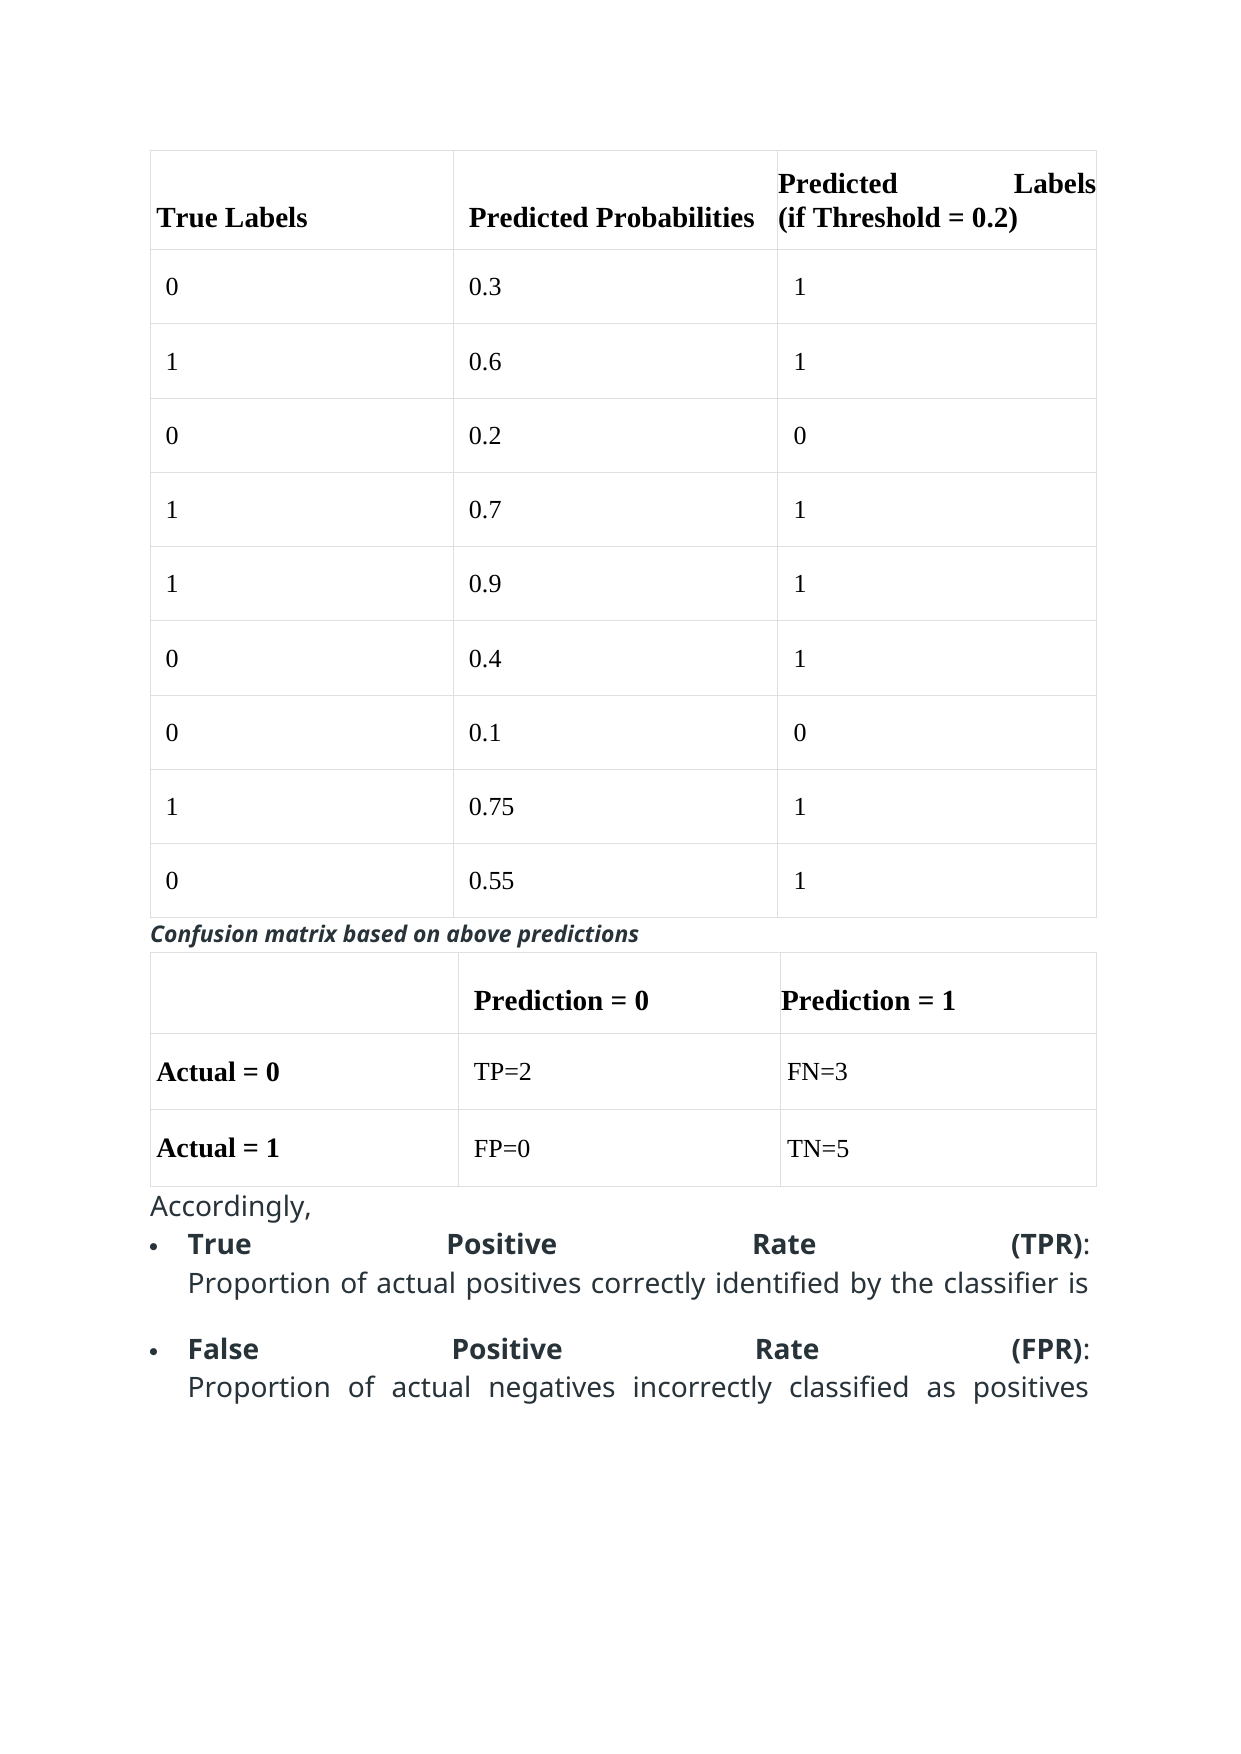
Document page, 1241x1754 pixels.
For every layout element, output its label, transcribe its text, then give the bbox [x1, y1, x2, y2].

table_cell 1 [778, 770, 1096, 843]
table_cell 1 [778, 473, 1096, 546]
table_cell 0 [151, 844, 453, 917]
table_cell FP=0 [459, 1110, 780, 1186]
table_cell 0.9 [454, 547, 777, 620]
table_cell 1 [151, 473, 453, 546]
table_cell TP=2 [459, 1034, 780, 1109]
table_header Prediction = 1 [781, 953, 1096, 1032]
table_cell 0.7 [454, 473, 777, 546]
table_cell TN=5 [781, 1110, 1096, 1186]
table_header True Labels [151, 151, 453, 249]
table_header Predicted Probabilities [454, 151, 777, 249]
table_cell 0 [151, 696, 453, 769]
list True Positive Rate (TPR): Proportion of actual positives correctly identified by the classifier is [150, 1225, 1090, 1329]
text Accordingly, [150, 1187, 1090, 1225]
table_header [151, 953, 458, 1032]
table_cell 0 [151, 621, 453, 694]
table_cell 1 [778, 844, 1096, 917]
table_cell 0.1 [454, 696, 777, 769]
table_cell 1 [778, 324, 1096, 397]
table_cell 0 [778, 696, 1096, 769]
table_cell 0.3 [454, 250, 777, 323]
table_cell Actual = 1 [151, 1110, 458, 1186]
table_cell 0.75 [454, 770, 777, 843]
table_cell 1 [151, 324, 453, 397]
table_cell 1 [778, 621, 1096, 694]
table_cell 0 [151, 250, 453, 323]
table_cell 0.55 [454, 844, 777, 917]
table_cell 0 [778, 399, 1096, 472]
table_cell Actual = 0 [151, 1034, 458, 1109]
table_header Predicted Labels (if Threshold = 0.2) [778, 151, 1096, 249]
table_cell 1 [778, 547, 1096, 620]
list False Positive Rate (FPR): Proportion of actual negatives incorrectly classified as positives [150, 1329, 1090, 1434]
table_header Prediction = 0 [459, 953, 780, 1032]
table_cell 1 [151, 547, 453, 620]
table_cell 1 [151, 770, 453, 843]
table_cell FN=3 [781, 1034, 1096, 1109]
table_cell 0.6 [454, 324, 777, 397]
table_cell 1 [778, 250, 1096, 323]
table_cell 0.4 [454, 621, 777, 694]
table_cell 0.2 [454, 399, 777, 472]
subtitle Confusion matrix based on above predictions [150, 918, 1090, 949]
table_cell 0 [151, 399, 453, 472]
